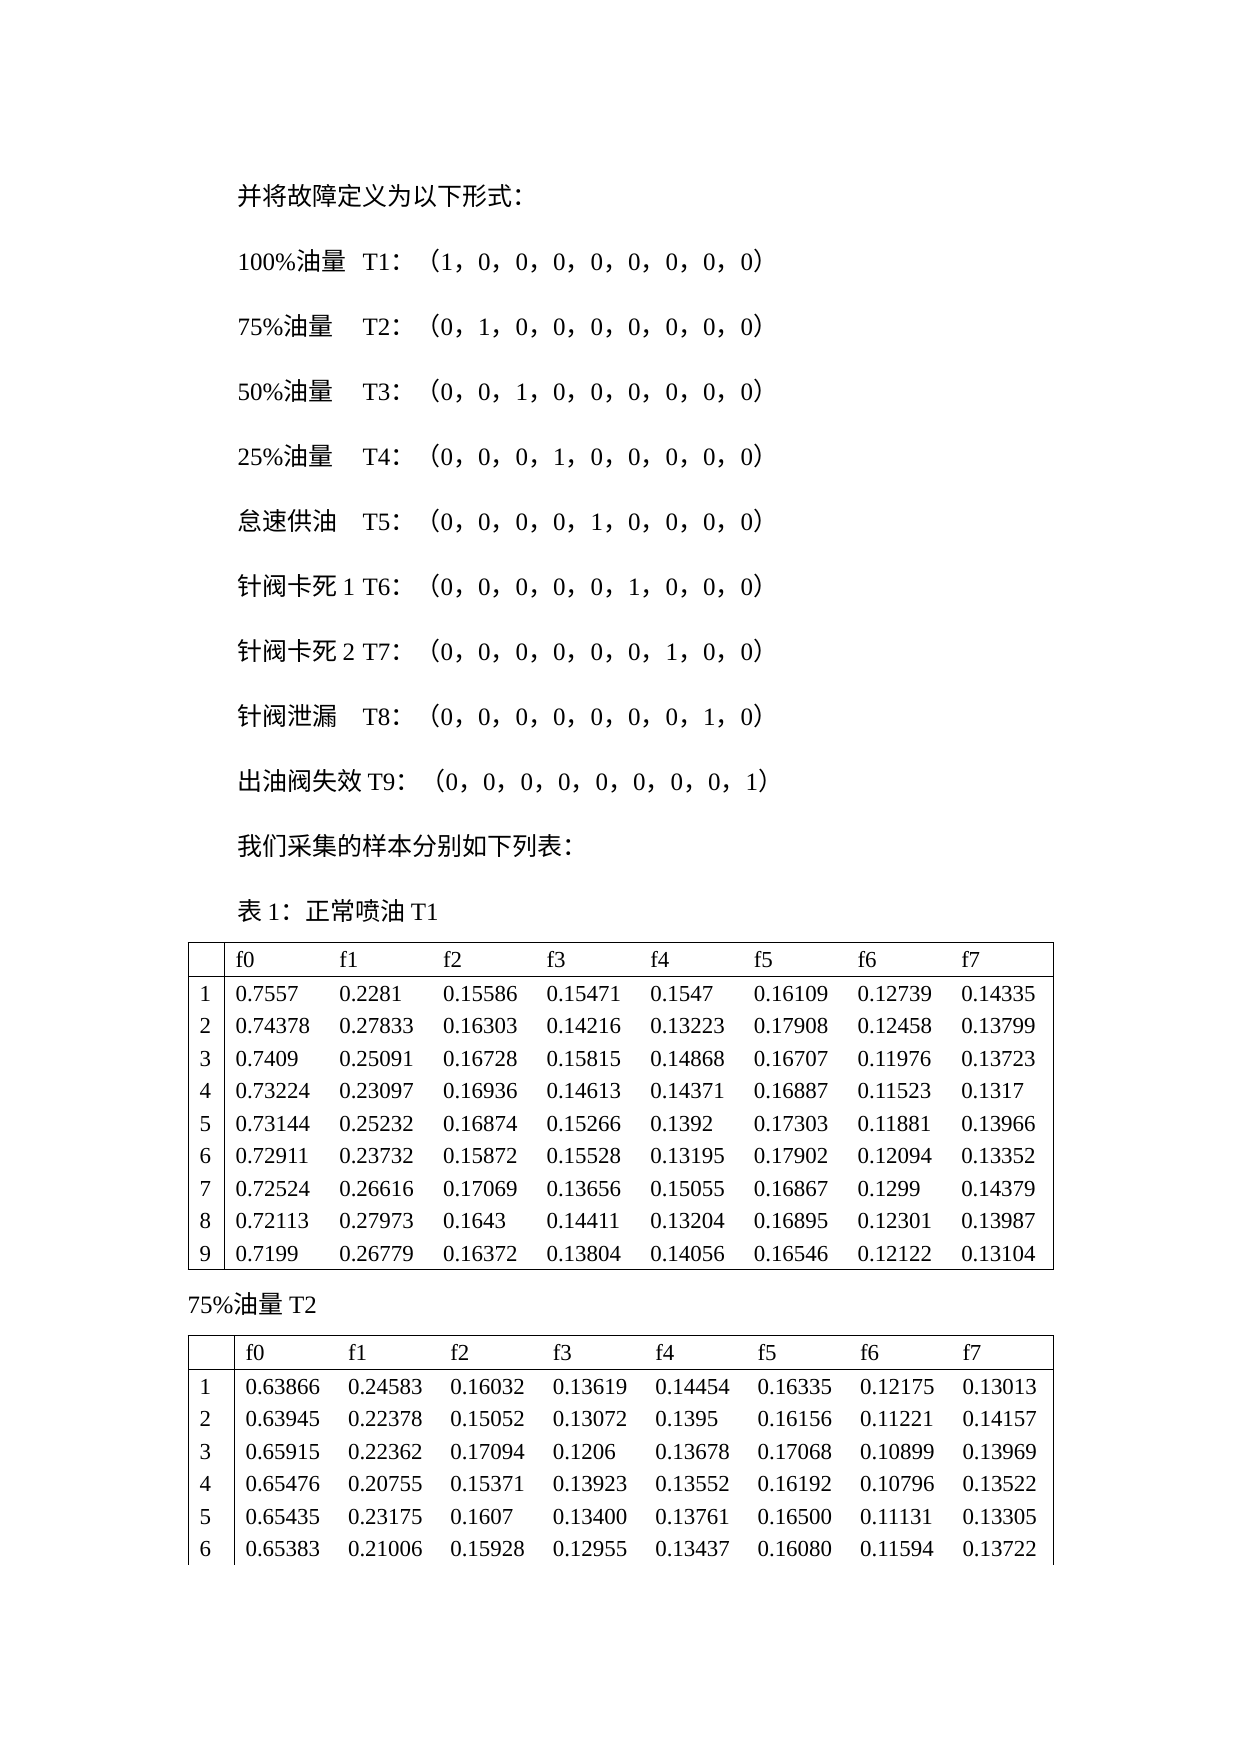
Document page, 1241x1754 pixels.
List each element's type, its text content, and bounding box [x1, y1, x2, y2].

table_cell 0.73144 [225, 1107, 328, 1139]
table_cell 0.7557 [225, 977, 328, 1009]
table_cell 0.16895 [743, 1204, 846, 1237]
table_cell 3 [189, 1435, 234, 1467]
table_cell 0.14411 [535, 1204, 639, 1237]
table_cell 6 [189, 1532, 234, 1565]
table_cell 0.15815 [535, 1042, 639, 1074]
table_header f7 [951, 1336, 1053, 1369]
table_cell 0.1299 [846, 1172, 950, 1204]
table_header f6 [849, 1336, 951, 1369]
table_cell 0.25091 [328, 1042, 432, 1074]
table_cell 7 [189, 1172, 224, 1204]
text 针阀卡死1 T6：（0，0，0，0，0，1，0，0，0） [187, 552, 1053, 617]
table_cell 0.17068 [746, 1435, 849, 1467]
table_cell 0.1317 [950, 1074, 1053, 1107]
table_cell 0.72911 [225, 1139, 328, 1172]
table_cell 0.25232 [328, 1107, 432, 1139]
table_cell 9 [189, 1237, 224, 1269]
table_cell 0.14454 [644, 1370, 746, 1402]
table_cell 0.63866 [235, 1370, 337, 1402]
table_cell 0.13305 [951, 1500, 1053, 1532]
table_cell 0.11976 [846, 1042, 950, 1074]
table_cell 0.23175 [337, 1500, 439, 1532]
table_cell 0.73224 [225, 1074, 328, 1107]
table_cell 0.23097 [328, 1074, 432, 1107]
text 75%油量 T2 [187, 1270, 1053, 1335]
table_cell 0.15586 [432, 977, 535, 1009]
table_cell 0.24583 [337, 1370, 439, 1402]
table_cell 0.13552 [644, 1467, 746, 1500]
table_cell 0.16874 [432, 1107, 535, 1139]
table_cell 0.13223 [639, 1009, 742, 1042]
text 我们采集的样本分别如下列表： [187, 812, 1053, 877]
table_cell 2 [189, 1009, 224, 1042]
text 针阀卡死2 T7：（0，0，0，0，0，0，1，0，0） [187, 617, 1053, 682]
table_cell 0.14157 [951, 1402, 1053, 1435]
table_cell 0.1643 [432, 1204, 535, 1237]
table_cell 0.13619 [541, 1370, 644, 1402]
text 针阀泄漏 T8：（0，0，0，0，0，0，0，1，0） [187, 682, 1053, 747]
text 出油阀失效T9：（0，0，0，0，0，0，0，0，1） [187, 747, 1053, 812]
table_cell 0.16500 [746, 1500, 849, 1532]
table_cell 0.65435 [235, 1500, 337, 1532]
table_cell 0.1395 [644, 1402, 746, 1435]
table_cell 0.13761 [644, 1500, 746, 1532]
table_cell 0.1206 [541, 1435, 644, 1467]
table_cell 0.7409 [225, 1042, 328, 1074]
text 100%油量 T1：（1，0，0，0，0，0，0，0，0） [187, 227, 1053, 292]
table_cell 0.13195 [639, 1139, 742, 1172]
table_cell 0.16109 [743, 977, 846, 1009]
table_cell 0.13072 [541, 1402, 644, 1435]
table_cell 0.72524 [225, 1172, 328, 1204]
table_cell 0.11594 [849, 1532, 951, 1565]
table_cell 0.22362 [337, 1435, 439, 1467]
table_header [189, 943, 224, 976]
table_cell 0.12122 [846, 1237, 950, 1269]
table_cell 0.17069 [432, 1172, 535, 1204]
table_cell 0.13437 [644, 1532, 746, 1565]
table_header [189, 1336, 234, 1369]
table_cell 0.27833 [328, 1009, 432, 1042]
table_cell 0.15052 [439, 1402, 541, 1435]
table_cell 0.17094 [439, 1435, 541, 1467]
table_header f2 [432, 943, 535, 976]
table_cell 0.12739 [846, 977, 950, 1009]
table_header f0 [235, 1336, 337, 1369]
table_cell 0.13400 [541, 1500, 644, 1532]
table_cell 0.15928 [439, 1532, 541, 1565]
table_cell 0.17303 [743, 1107, 846, 1139]
table_cell 0.72113 [225, 1204, 328, 1237]
table_cell 0.16867 [743, 1172, 846, 1204]
table_cell 0.10796 [849, 1467, 951, 1500]
table_cell 0.13923 [541, 1467, 644, 1500]
table_cell 0.13678 [644, 1435, 746, 1467]
table_cell 0.12094 [846, 1139, 950, 1172]
table_cell 0.13799 [950, 1009, 1053, 1042]
table_cell 4 [189, 1467, 234, 1500]
table_cell 0.23732 [328, 1139, 432, 1172]
table_header f1 [337, 1336, 439, 1369]
table_cell 0.26616 [328, 1172, 432, 1204]
table_cell 0.14371 [639, 1074, 742, 1107]
text 75%油量 T2：（0，1，0，0，0，0，0，0，0） [187, 292, 1053, 357]
table_header f0 [225, 943, 328, 976]
table_cell 0.13204 [639, 1204, 742, 1237]
table_cell 0.16728 [432, 1042, 535, 1074]
table_header f7 [950, 943, 1053, 976]
table_cell 0.14379 [950, 1172, 1053, 1204]
table_cell 0.65383 [235, 1532, 337, 1565]
table_header f3 [541, 1336, 644, 1369]
table_cell 2 [189, 1402, 234, 1435]
table_cell 1 [189, 1370, 234, 1402]
table_cell 0.15872 [432, 1139, 535, 1172]
table_cell 0.16936 [432, 1074, 535, 1107]
table_cell 0.14335 [950, 977, 1053, 1009]
table_header f2 [439, 1336, 541, 1369]
table_cell 0.12458 [846, 1009, 950, 1042]
table_cell 0.15055 [639, 1172, 742, 1204]
table_cell 0.65915 [235, 1435, 337, 1467]
table_header f3 [535, 943, 639, 976]
table_cell 0.13987 [950, 1204, 1053, 1237]
table_cell 0.14868 [639, 1042, 742, 1074]
table_cell 0.13969 [951, 1435, 1053, 1467]
table_cell 0.13522 [951, 1467, 1053, 1500]
table_cell 0.27973 [328, 1204, 432, 1237]
table_cell 0.13804 [535, 1237, 639, 1269]
table_cell 0.16372 [432, 1237, 535, 1269]
table_cell 0.16156 [746, 1402, 849, 1435]
table_cell 0.10899 [849, 1435, 951, 1467]
table_cell 0.17902 [743, 1139, 846, 1172]
table_cell 0.17908 [743, 1009, 846, 1042]
table_cell 0.16546 [743, 1237, 846, 1269]
table_cell 0.13966 [950, 1107, 1053, 1139]
table_cell 0.1607 [439, 1500, 541, 1532]
table_cell 5 [189, 1500, 234, 1532]
table_cell 0.22378 [337, 1402, 439, 1435]
table_cell 0.12955 [541, 1532, 644, 1565]
table_cell 0.65476 [235, 1467, 337, 1500]
table_cell 0.2281 [328, 977, 432, 1009]
table_cell 0.1392 [639, 1107, 742, 1139]
text 25%油量 T4：（0，0，0，1，0，0，0，0，0） [187, 422, 1053, 487]
table_cell 0.16303 [432, 1009, 535, 1042]
table_cell 0.11523 [846, 1074, 950, 1107]
table_header f1 [328, 943, 432, 976]
table_cell 0.12175 [849, 1370, 951, 1402]
table_cell 0.26779 [328, 1237, 432, 1269]
table_cell 0.20755 [337, 1467, 439, 1500]
table_cell 6 [189, 1139, 224, 1172]
table_cell 0.13723 [950, 1042, 1053, 1074]
table_header f6 [846, 943, 950, 976]
table_cell 0.16080 [746, 1532, 849, 1565]
table_cell 0.14613 [535, 1074, 639, 1107]
table_cell 0.74378 [225, 1009, 328, 1042]
table_header f4 [639, 943, 742, 976]
table_header f5 [743, 943, 846, 976]
table_cell 8 [189, 1204, 224, 1237]
table_cell 0.13656 [535, 1172, 639, 1204]
table_cell 0.11221 [849, 1402, 951, 1435]
table_cell 0.13352 [950, 1139, 1053, 1172]
text 表1：正常喷油 T1 [187, 877, 1053, 942]
table_cell 0.21006 [337, 1532, 439, 1565]
table_header f5 [746, 1336, 849, 1369]
table_cell 0.12301 [846, 1204, 950, 1237]
table_cell 3 [189, 1042, 224, 1074]
table_cell 0.13722 [951, 1532, 1053, 1565]
table_cell 0.15471 [535, 977, 639, 1009]
table_header f4 [644, 1336, 746, 1369]
table_cell 0.15528 [535, 1139, 639, 1172]
table_cell 0.14056 [639, 1237, 742, 1269]
table_cell 1 [189, 977, 224, 1009]
table_cell 0.16707 [743, 1042, 846, 1074]
table_cell 0.13104 [950, 1237, 1053, 1269]
table_cell 0.16887 [743, 1074, 846, 1107]
table_cell 0.11131 [849, 1500, 951, 1532]
text 怠速供油 T5：（0，0，0，0，1，0，0，0，0） [187, 487, 1053, 552]
table_cell 0.16335 [746, 1370, 849, 1402]
table_cell 0.15371 [439, 1467, 541, 1500]
table_cell 0.1547 [639, 977, 742, 1009]
table_cell 4 [189, 1074, 224, 1107]
table_cell 0.14216 [535, 1009, 639, 1042]
table_cell 0.16032 [439, 1370, 541, 1402]
table_cell 0.11881 [846, 1107, 950, 1139]
table_cell 0.13013 [951, 1370, 1053, 1402]
table_cell 0.15266 [535, 1107, 639, 1139]
table_cell 0.16192 [746, 1467, 849, 1500]
table_cell 0.7199 [225, 1237, 328, 1269]
text 并将故障定义为以下形式： [187, 162, 1053, 227]
table_cell 5 [189, 1107, 224, 1139]
table_cell 0.63945 [235, 1402, 337, 1435]
text 50%油量 T3：（0，0，1，0，0，0，0，0，0） [187, 357, 1053, 422]
